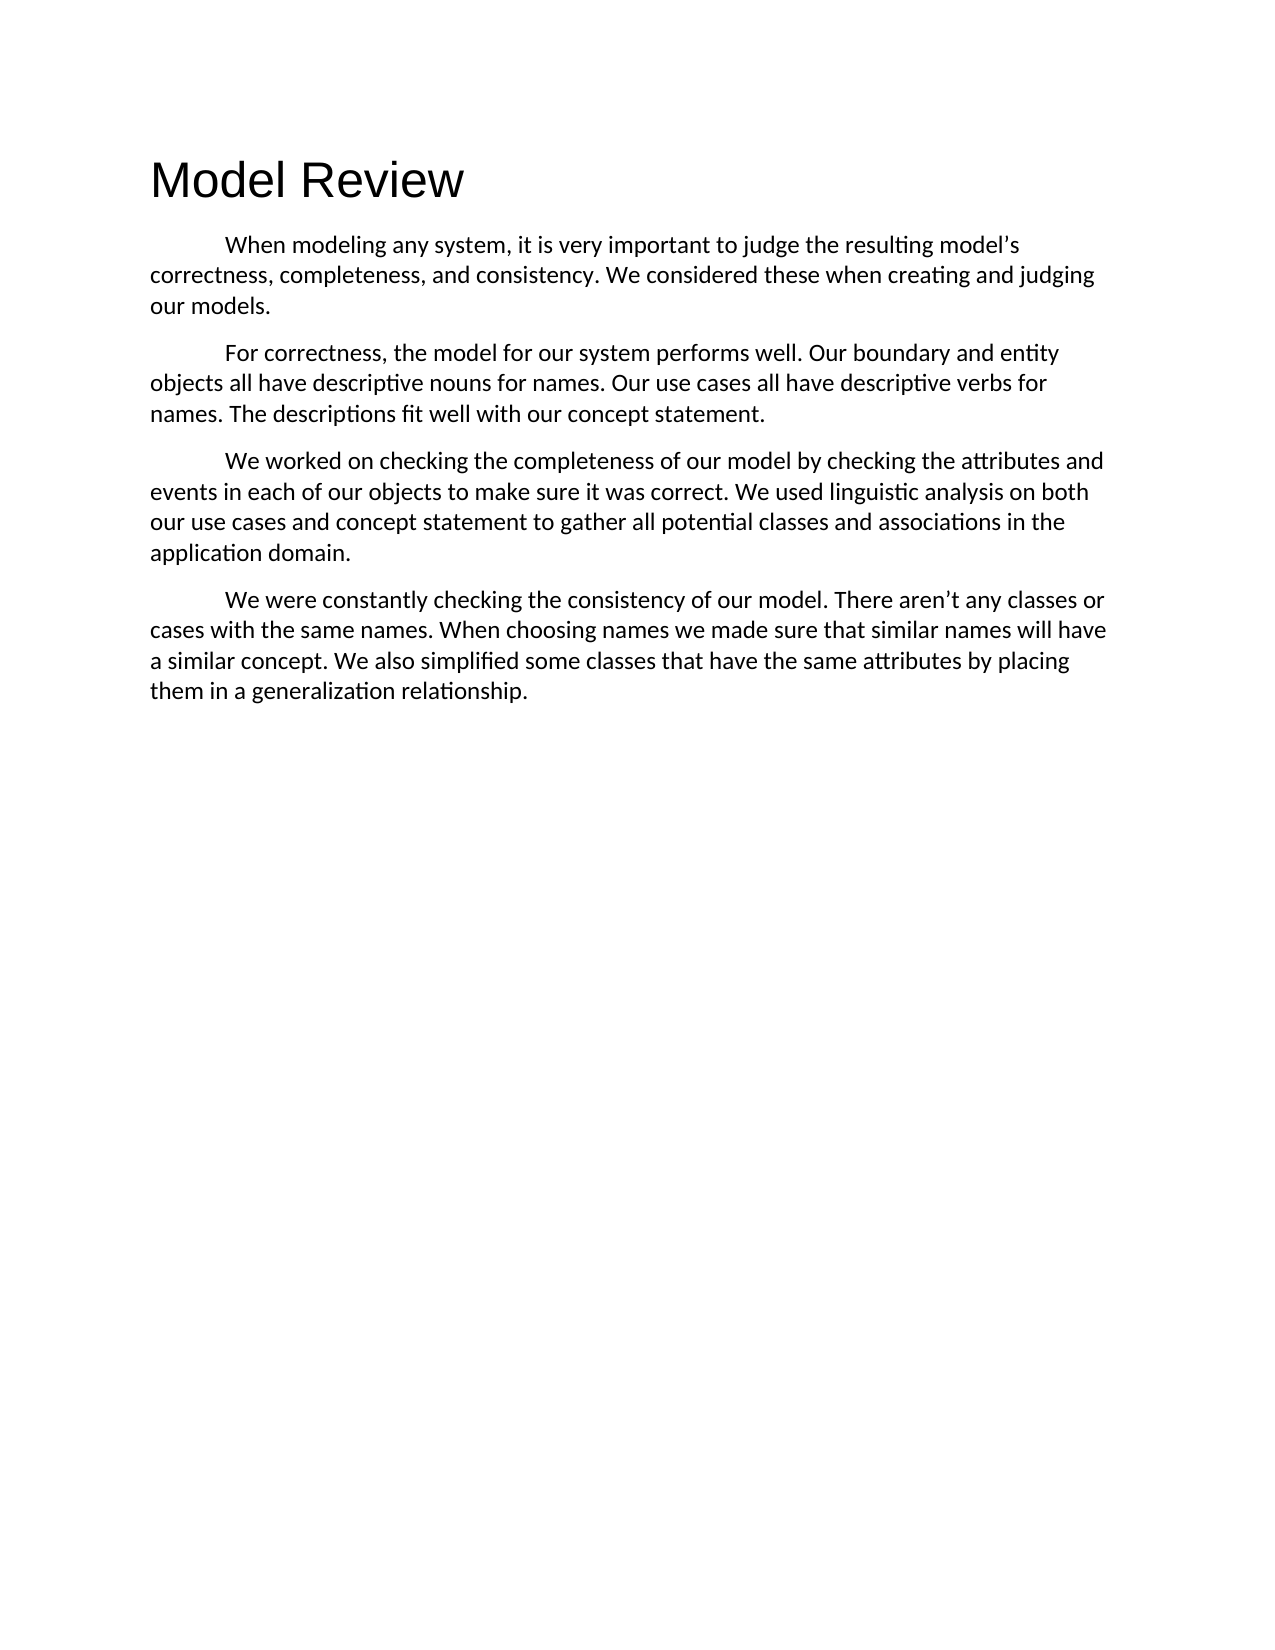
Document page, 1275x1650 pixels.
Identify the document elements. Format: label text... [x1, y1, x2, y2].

text For correctness, the model for our system performs well. Our boundary and entity objects all have descriptive nouns for names. Our use cases all have descriptive verbs for names. The descriptions fit well with our concept statement. [150, 337, 1125, 428]
text We were constantly checking the consistency of our model. There aren’t any classes or cases with the same names. When choosing names we made sure that similar names will have a similar concept. We also simplified some classes that have the same attributes by placing them in a generalization relationship. [150, 584, 1125, 706]
text Model Review [150, 150, 1125, 207]
text When modeling any system, it is very important to judge the resulting model’s correctness, completeness, and consistency. We considered these when creating and judging our models. [150, 229, 1125, 320]
text We worked on checking the completeness of our model by checking the attributes and events in each of our objects to make sure it was correct. We used linguistic analysis on both our use cases and concept statement to gather all potential classes and associations in the application domain. [150, 445, 1125, 567]
